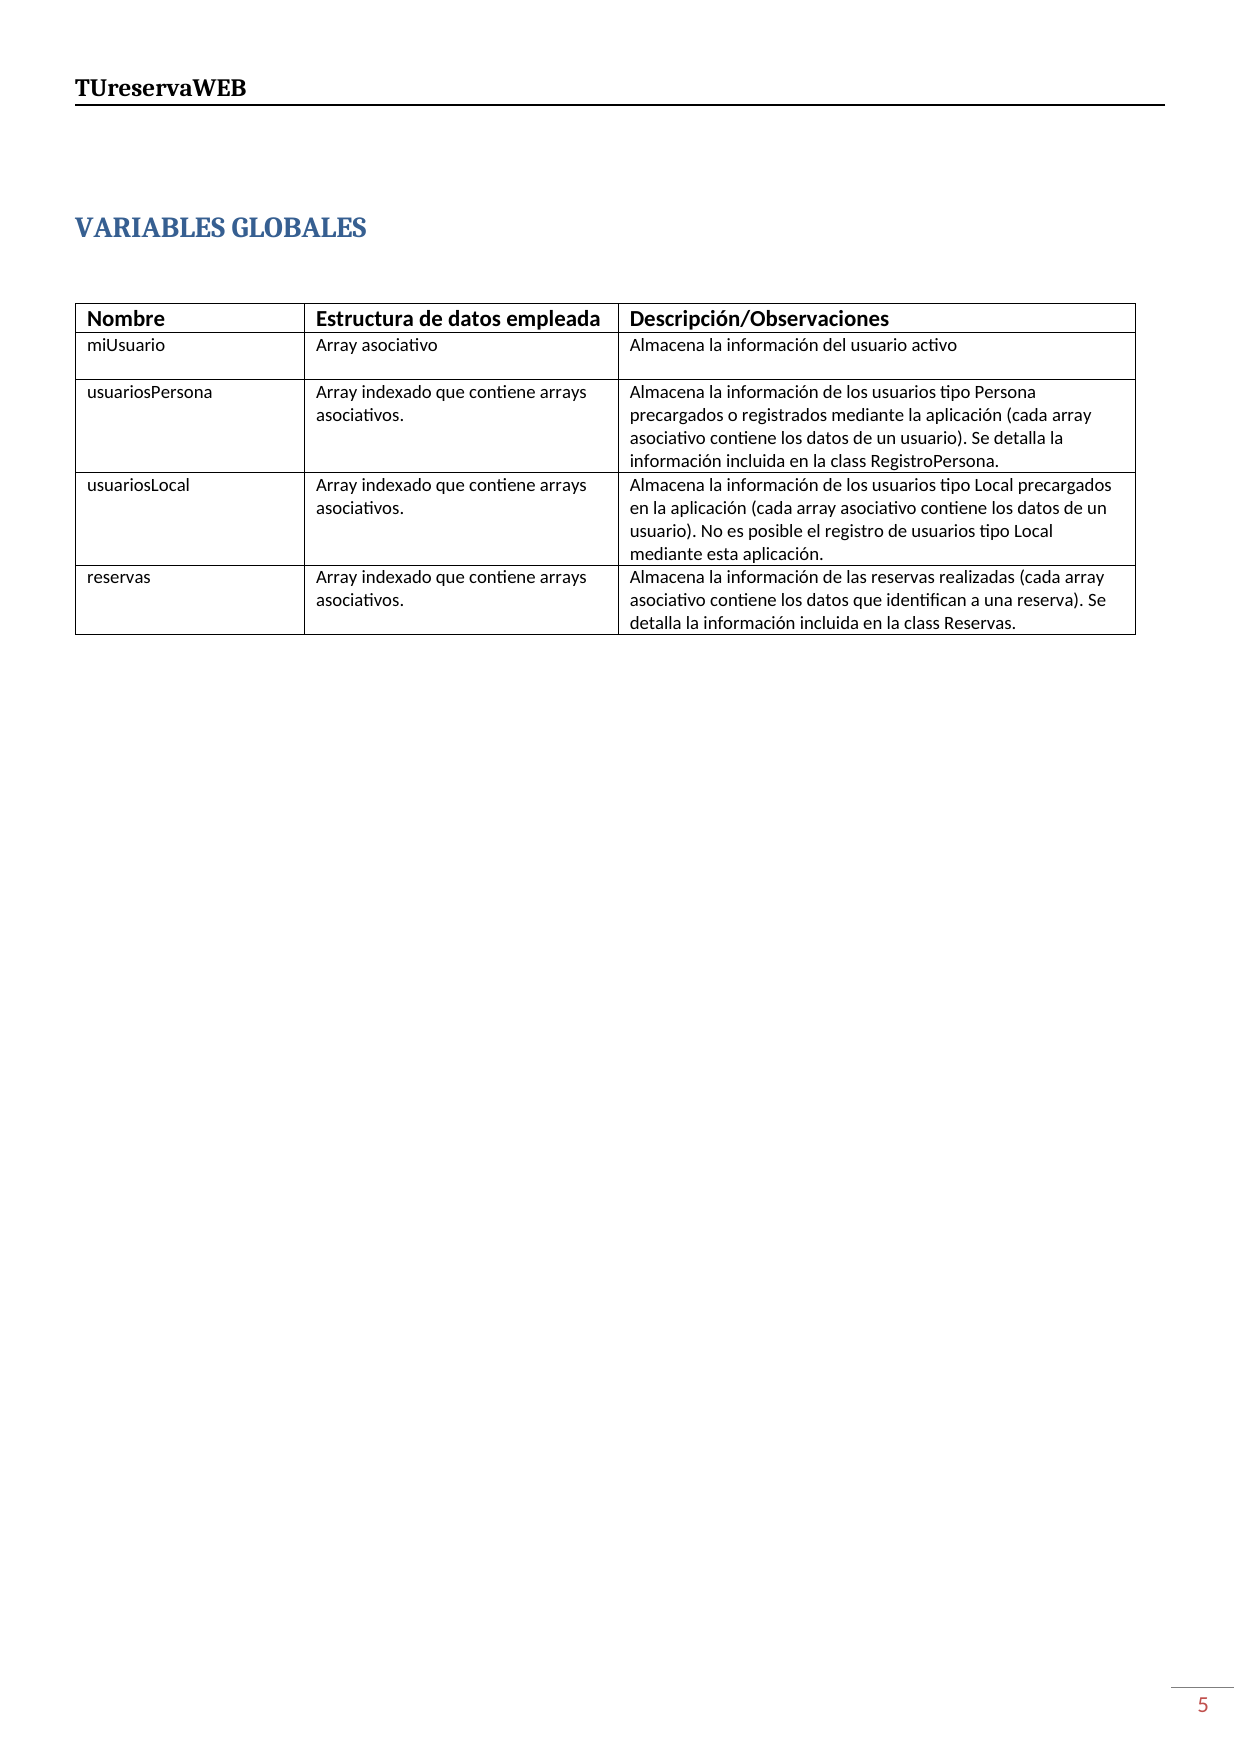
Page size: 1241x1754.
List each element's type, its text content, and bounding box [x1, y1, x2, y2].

table_cell usuariosPersona [76, 380, 304, 472]
table_cell Array asociativo [305, 333, 618, 379]
table_cell Array indexado que contiene arrays asociativos. [305, 380, 618, 472]
table_cell Array indexado que contiene arrays asociativos. [305, 473, 618, 564]
table_cell Almacena la información de los usuarios tipo Local precargados en la aplicación (cada array asociativo contiene los datos de un usuario). No es posible el registro de usuarios tipo Local mediante esta aplicación. [619, 473, 1135, 564]
table_header Estructura de datos empleada [305, 304, 618, 332]
table_cell miUsuario [76, 333, 304, 379]
table_header Nombre [76, 304, 304, 332]
table_cell reservas [76, 566, 304, 634]
table_cell Almacena la información de las reservas realizadas (cada array asociativo contiene los datos que identifican a una reserva). Se detalla la información incluida en la class Reservas. [619, 566, 1135, 634]
table_cell Array indexado que contiene arrays asociativos. [305, 566, 618, 634]
table_cell Almacena la información del usuario activo [619, 333, 1135, 379]
table_header Descripción/Observaciones [619, 304, 1135, 332]
table_cell Almacena la información de los usuarios tipo Persona precargados o registrados mediante la aplicación (cada array asociativo contiene los datos de un usuario). Se detalla la información incluida en la class RegistroPersona. [619, 380, 1135, 472]
subtitle VARIABLES GLOBALES [75, 212, 1165, 245]
table_cell usuariosLocal [76, 473, 304, 564]
